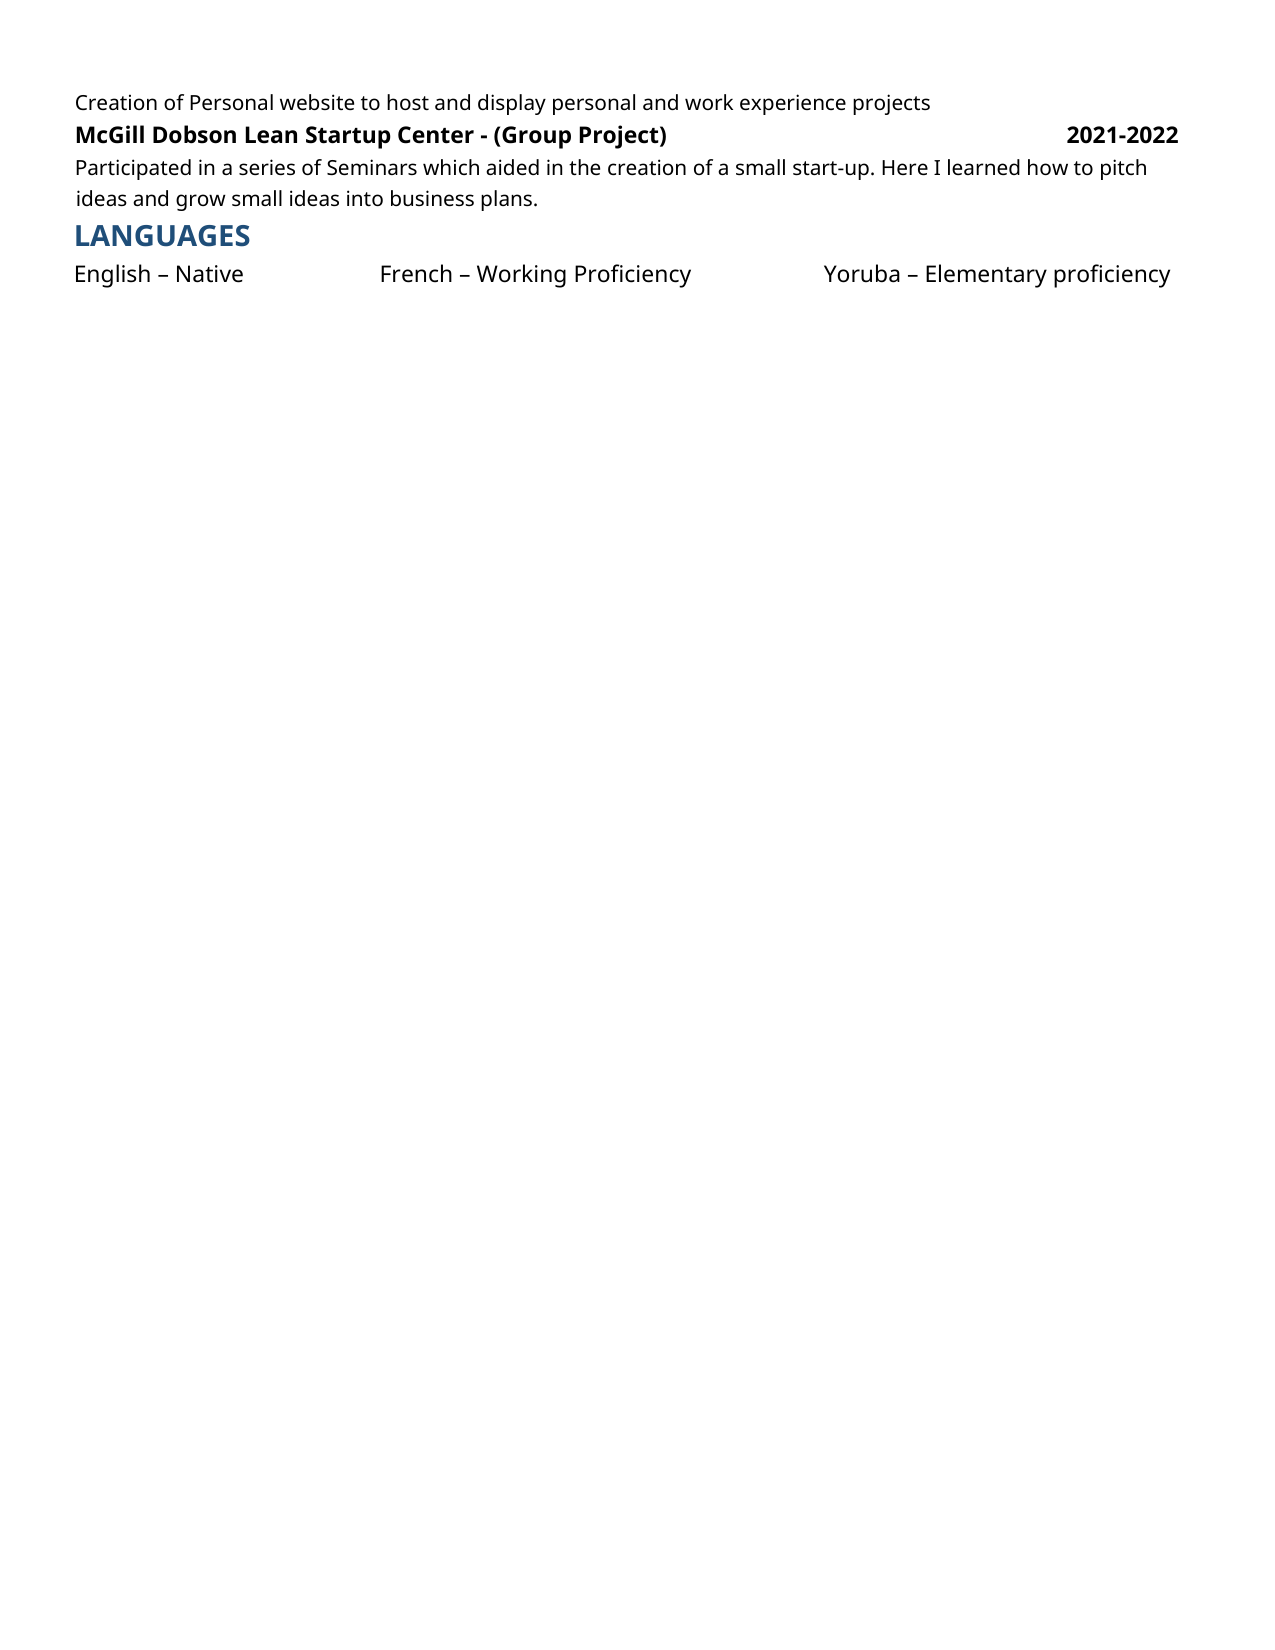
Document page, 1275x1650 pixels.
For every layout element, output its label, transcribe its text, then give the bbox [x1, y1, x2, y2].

text McGill Dobson Lean Startup Center - (Group Project) 2021-2022 [73, 119, 1198, 151]
text Creation of Personal website to host and display personal and work experience projects [74, 88, 1198, 117]
subtitle LANGUAGES [73, 215, 797, 254]
text Participated in a series of Seminars which aided in the creation of a small start-up. Here I learned how to pitch ideas and grow small ideas into business plans. [74, 153, 1198, 212]
text English – Native French – Working Proficiency Yoruba – Elementary proficiency [73, 258, 1198, 289]
